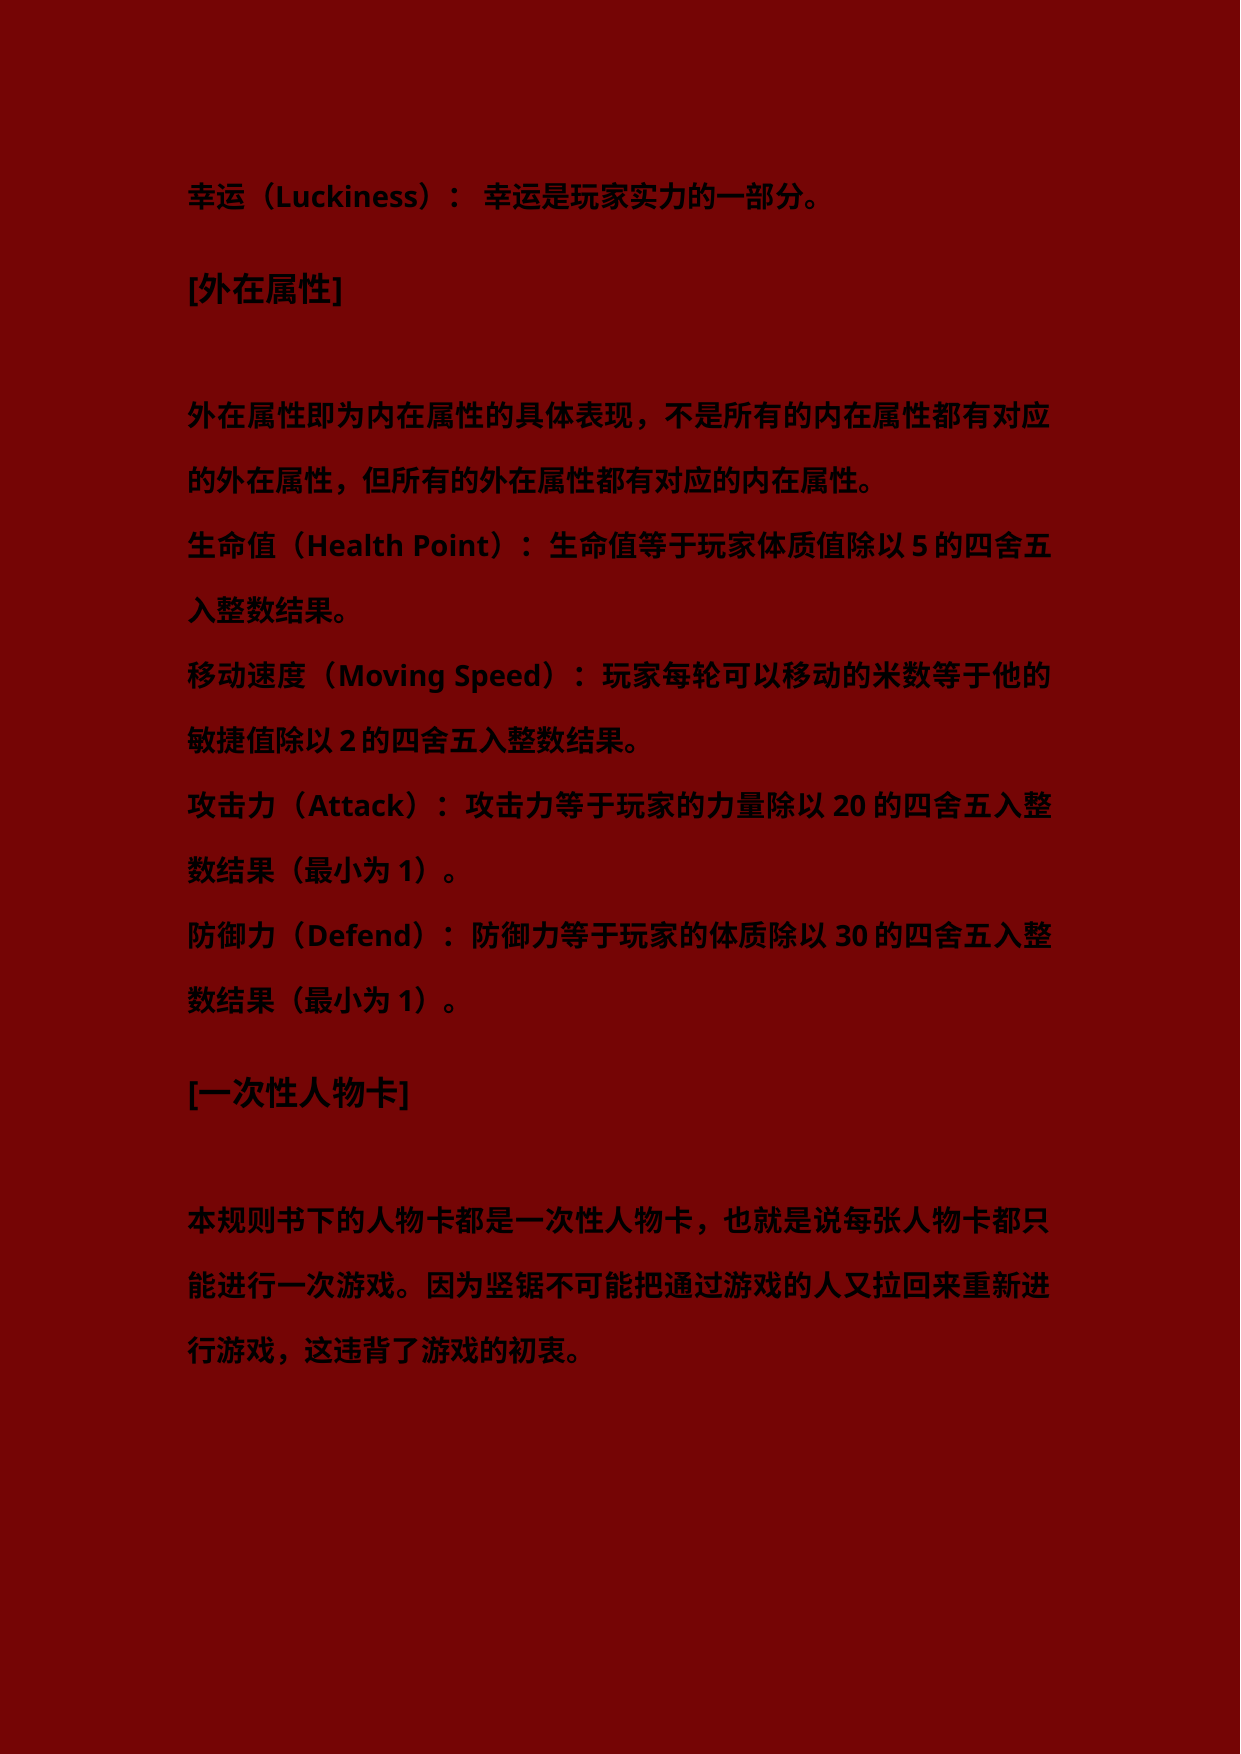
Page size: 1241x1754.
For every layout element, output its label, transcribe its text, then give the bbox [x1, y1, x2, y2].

text 移动速度（Moving Speed）：玩家每轮可以移动的米数等于他的敏捷值除以2的四舍五入整数结果。 [187, 641, 1053, 771]
subtitle [一次性人物卡] [187, 1058, 1053, 1123]
text 攻击力（Attack）：攻击力等于玩家的力量除以20的四舍五入整数结果（最小为1）。 [187, 771, 1053, 901]
text 外在属性即为内在属性的具体表现，不是所有的内在属性都有对应的外在属性，但所有的外在属性都有对应的内在属性。 [187, 381, 1053, 511]
subtitle [外在属性] [187, 254, 1053, 319]
text 本规则书下的人物卡都是一次性人物卡，也就是说每张人物卡都只能进行一次游戏。因为竖锯不可能把通过游戏的人又拉回来重新进行游戏，这违背了游戏的初衷。 [187, 1186, 1053, 1381]
text 幸运（Luckiness）： 幸运是玩家实力的一部分。 [187, 162, 1053, 227]
text 防御力（Defend）：防御力等于玩家的体质除以30的四舍五入整数结果（最小为1）。 [187, 901, 1053, 1031]
text 生命值（Health Point）：生命值等于玩家体质值除以5的四舍五入整数结果。 [187, 511, 1053, 641]
